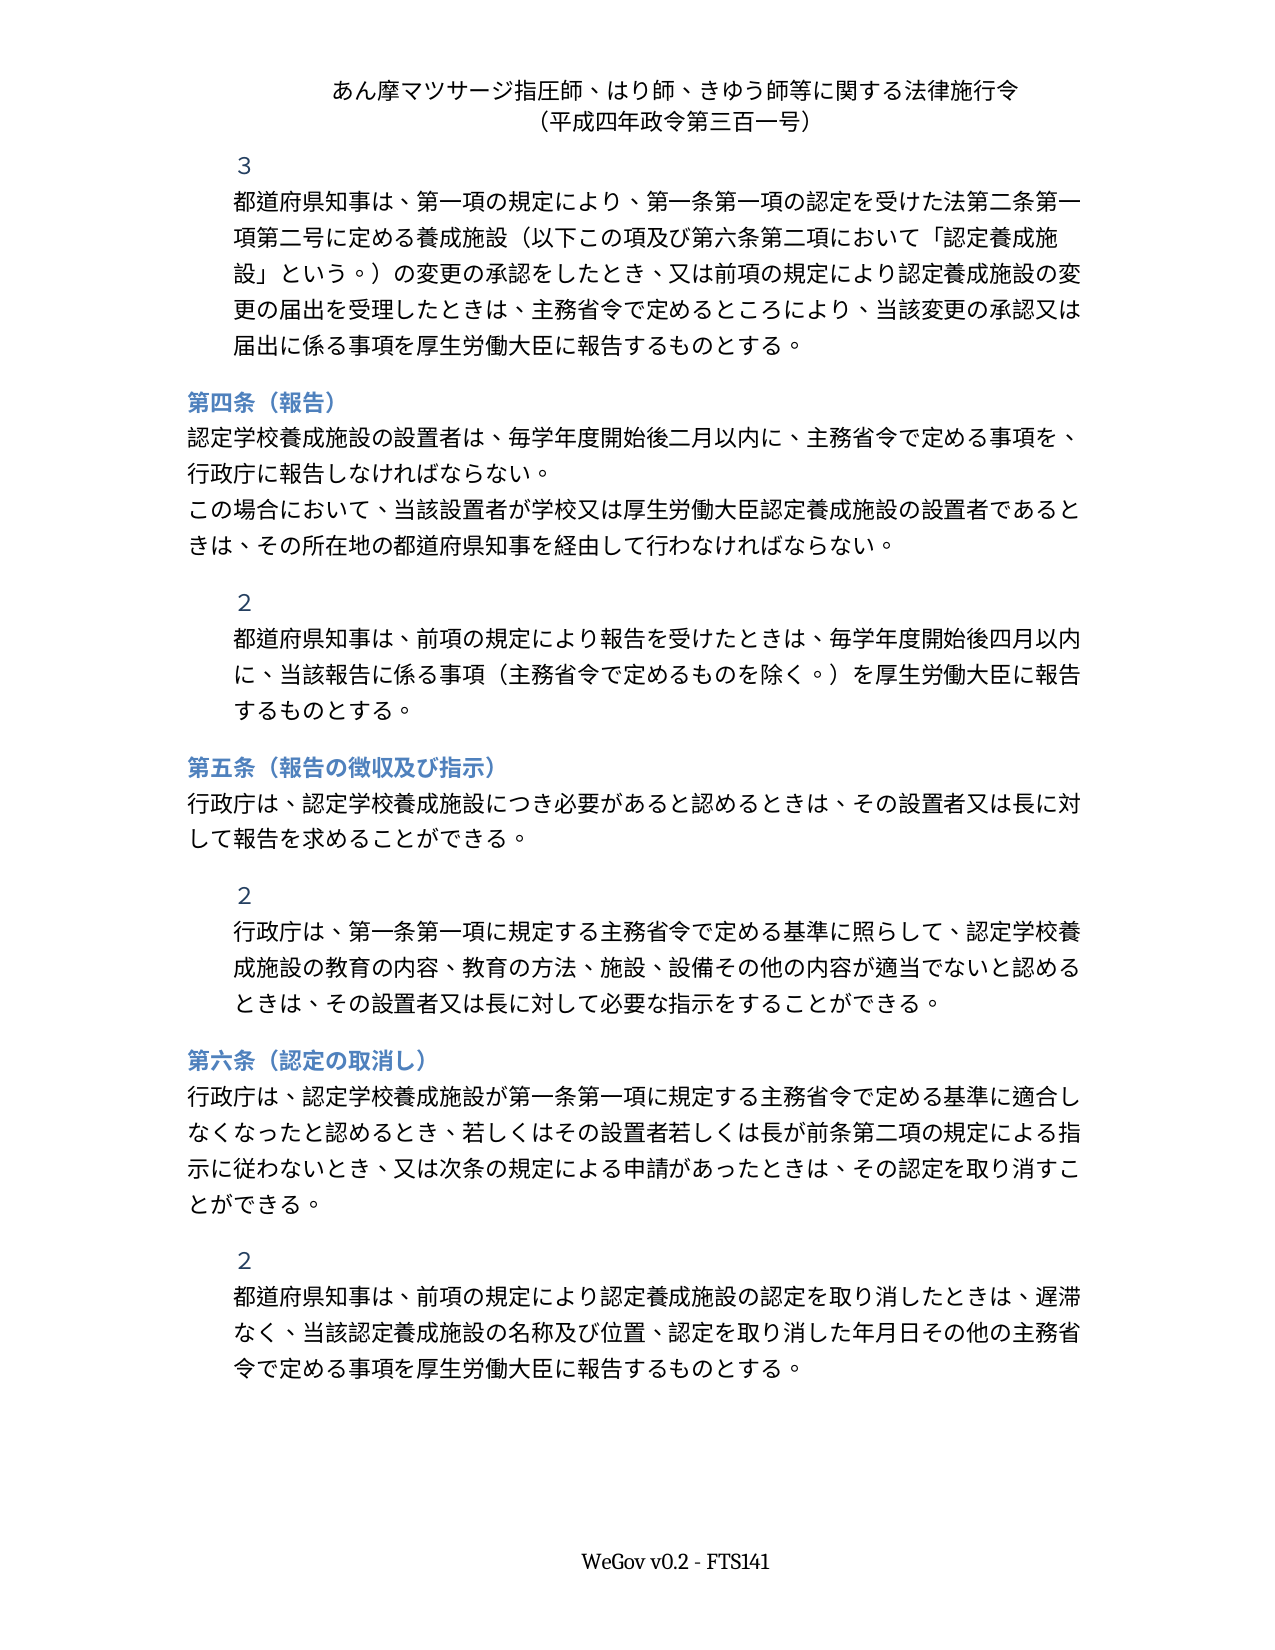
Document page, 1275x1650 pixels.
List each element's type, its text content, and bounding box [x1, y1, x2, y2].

subtitle 第六条（認定の取消し） [187, 1045, 1087, 1076]
text 都道府県知事は、前項の規定により認定養成施設の認定を取り消したときは、遅滞なく、当該認定養成施設の名称及び位置、認定を取り消した年月日その他の主務省令で定める事項を厚生労働大臣に報告するものとする。 [233, 1281, 1087, 1384]
subtitle ２ [233, 880, 1087, 911]
subtitle 第五条（報告の徴収及び指示） [187, 752, 1087, 783]
text 行政庁は、第一条第一項に規定する主務省令で定める基準に照らして、認定学校養成施設の教育の内容、教育の方法、施設、設備その他の内容が適当でないと認めるときは、その設置者又は長に対して必要な指示をすることができる。 [233, 916, 1087, 1019]
subtitle 第四条（報告） [187, 386, 1087, 418]
text 都道府県知事は、前項の規定により報告を受けたときは、毎学年度開始後四月以内に、当該報告に係る事項（主務省令で定めるものを除く。）を厚生労働大臣に報告するものとする。 [233, 623, 1087, 726]
subtitle ２ [233, 1245, 1087, 1277]
text 行政庁は、認定学校養成施設につき必要があると認めるときは、その設置者又は長に対して報告を求めることができる。 [187, 787, 1087, 855]
subtitle ２ [233, 587, 1087, 618]
text 行政庁は、認定学校養成施設が第一条第一項に規定する主務省令で定める基準に適合しなくなったと認めるとき、若しくはその設置者若しくは長が前条第二項の規定による指示に従わないとき、又は次条の規定による申請があったときは、その認定を取り消すことができる。 [187, 1081, 1087, 1220]
subtitle ３ [233, 150, 1087, 181]
text 認定学校養成施設の設置者は、毎学年度開始後二月以内に、主務省令で定める事項を、行政庁に報告しなければならない。 この場合において、当該設置者が学校又は厚生労働大臣認定養成施設の設置者であるときは、その所在地の都道府県知事を経由して行わなければならない。 [187, 422, 1087, 561]
